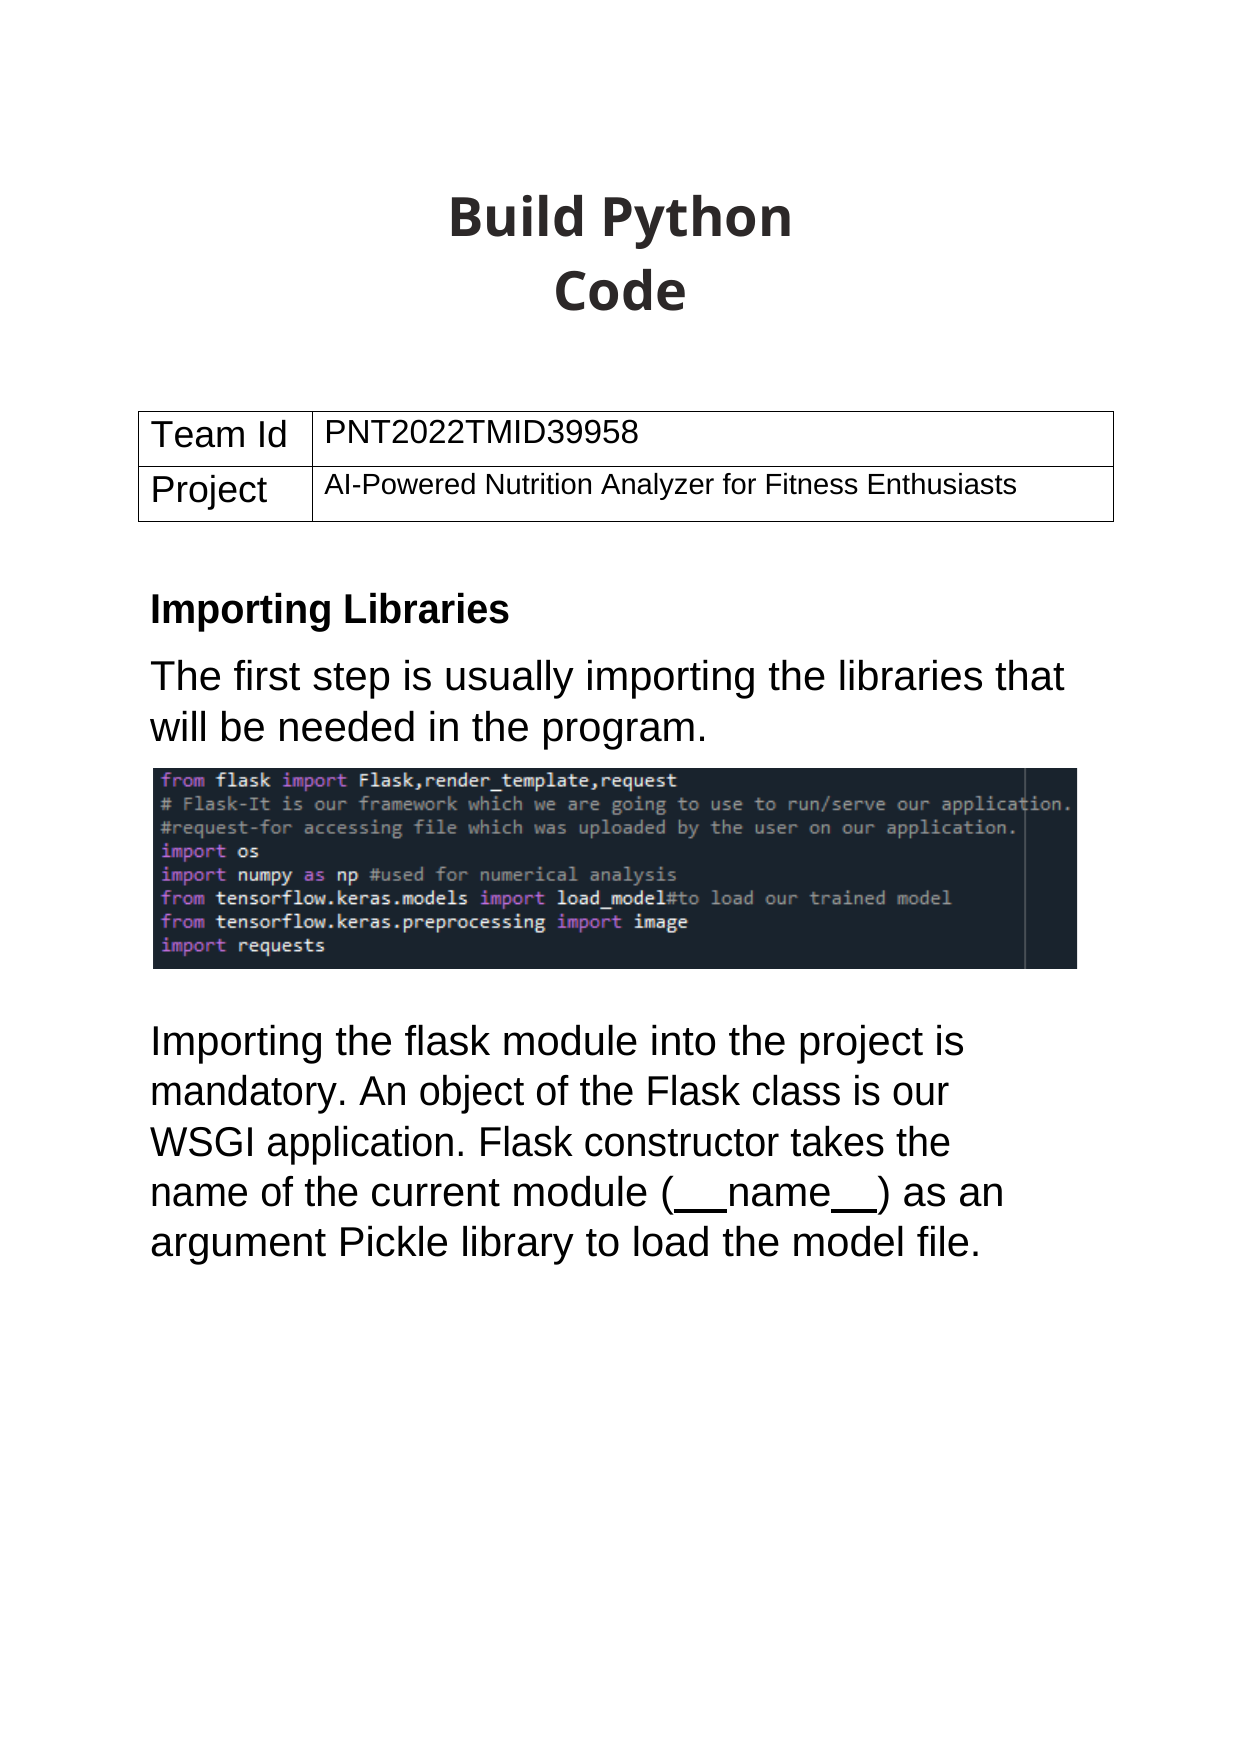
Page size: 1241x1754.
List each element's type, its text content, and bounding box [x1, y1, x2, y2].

title Build Python Code [391, 179, 850, 326]
table_cell AI-Powered Nutrition Analyzer for Fitness Enthusiasts [313, 467, 1113, 521]
table_header PNT2022TMID39958 [313, 412, 1113, 466]
table_header Team Id [139, 412, 312, 466]
picture [153, 768, 1078, 969]
text Importing Libraries [150, 584, 1126, 632]
text Importing the flask module into the project is mandatory. An object of the Flask class is our WSGI application. Flask constructor takes the name of the current module ( name ) as an argument Pickle library to load the model file. [150, 1016, 1028, 1266]
text The first step is usually importing the libraries that will be needed in the program. [150, 652, 1070, 750]
table_cell Project [139, 467, 312, 521]
